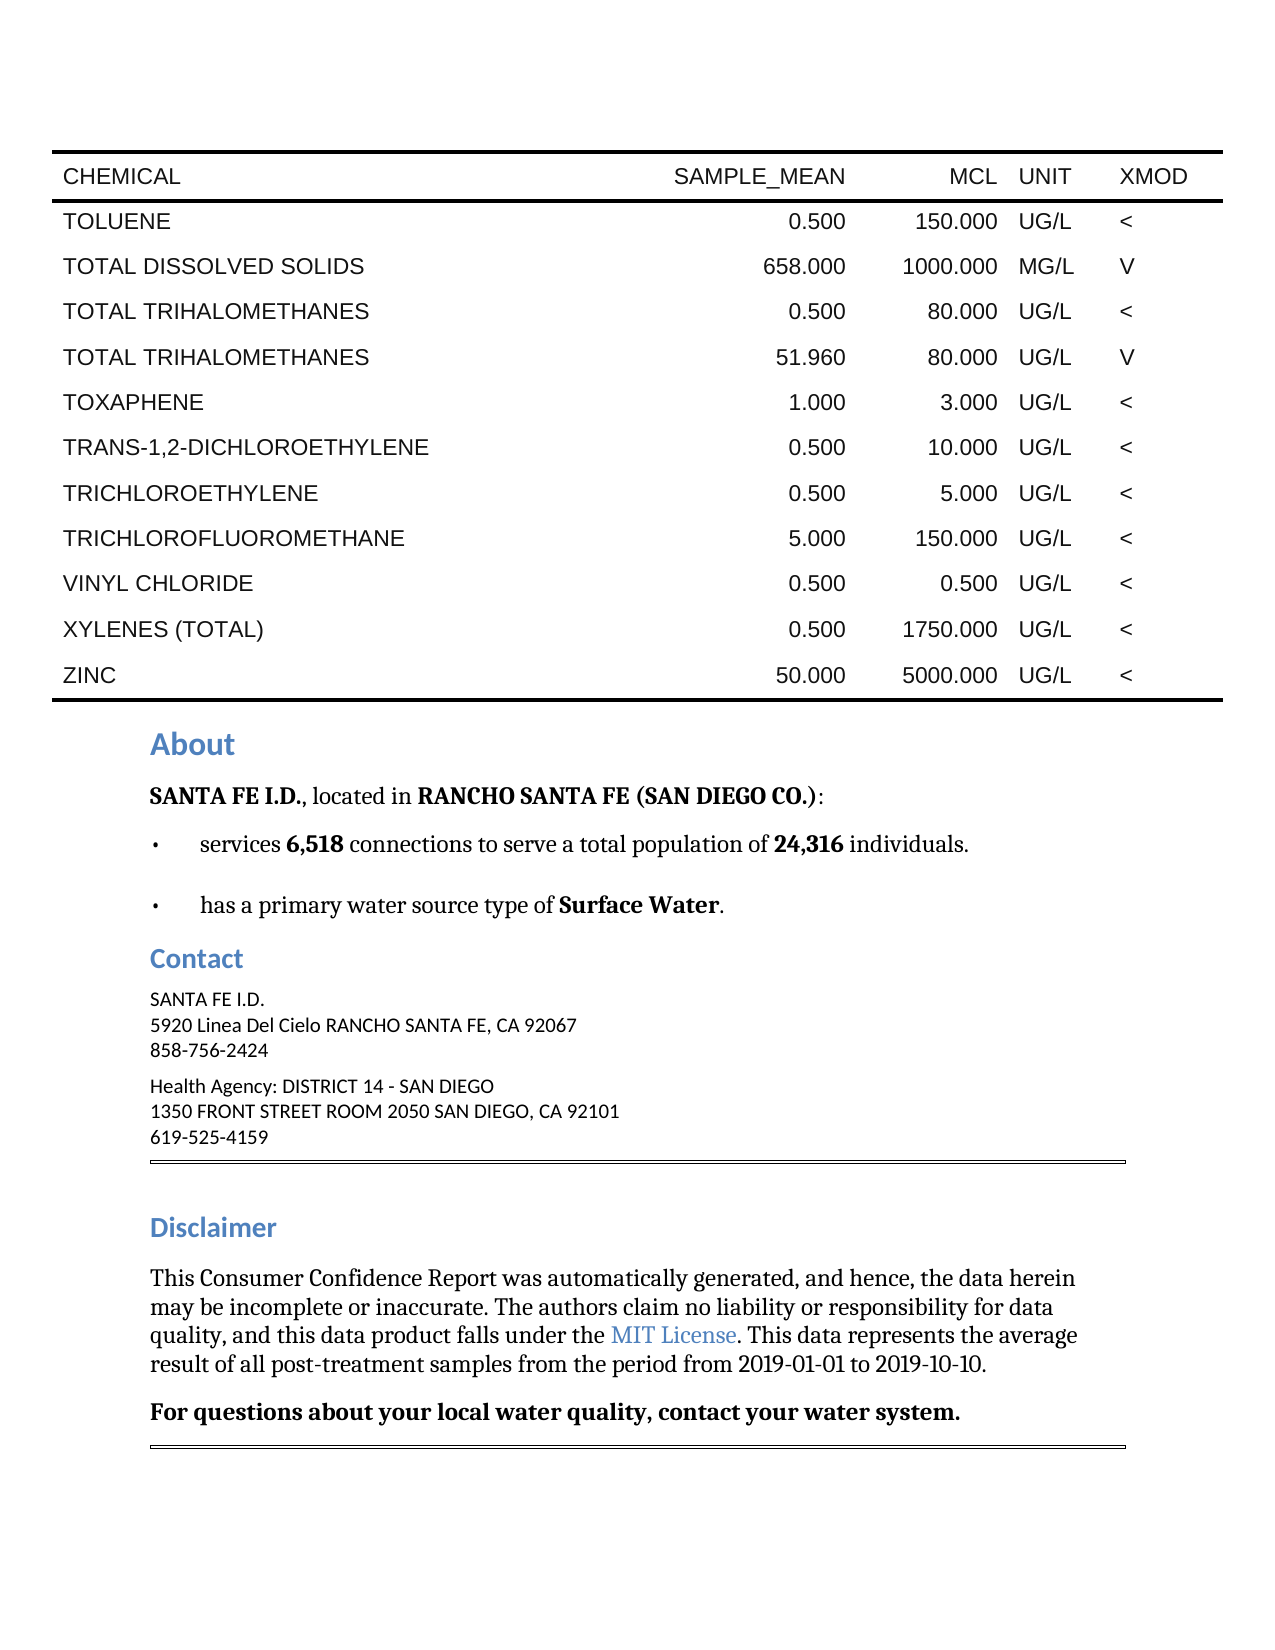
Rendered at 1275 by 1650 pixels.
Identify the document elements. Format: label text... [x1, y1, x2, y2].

table_header MCL [856, 154, 1008, 198]
text SANTA FE I.D. 5920 Linea Del Cielo RANCHO SANTA FE, CA 92067 858-756-2424 [150, 987, 1125, 1063]
table_cell 1.000 [644, 379, 856, 424]
table_cell XYLENES (TOTAL) [52, 606, 643, 653]
table_cell TOTAL TRIHALOMETHANES [52, 334, 643, 379]
table_cell 0.500 [644, 289, 856, 334]
table_cell V [1109, 244, 1223, 289]
table_cell 0.500 [644, 203, 856, 244]
table_cell 0.500 [856, 561, 1008, 606]
table_cell 51.960 [644, 334, 856, 379]
table_cell 3.000 [856, 379, 1008, 424]
table_cell 10.000 [856, 425, 1008, 470]
table_cell 5.000 [644, 516, 856, 561]
table_cell 5000.000 [856, 653, 1008, 698]
table_cell < [1109, 379, 1223, 424]
table_cell TOTAL TRIHALOMETHANES [52, 289, 643, 334]
table_cell TRICHLOROFLUOROMETHANE [52, 516, 643, 561]
table_cell ZINC [52, 653, 643, 698]
table_header XMOD [1109, 154, 1223, 198]
table_cell 150.000 [856, 516, 1008, 561]
text For questions about your local water quality, contact your water system. [150, 1398, 1125, 1426]
table_cell < [1109, 289, 1223, 334]
table_cell UG/L [1008, 289, 1109, 334]
table_cell UG/L [1008, 425, 1109, 470]
table_cell UG/L [1008, 653, 1109, 698]
table_cell 5.000 [856, 470, 1008, 516]
text Health Agency: DISTRICT 14 - SAN DIEGO 1350 FRONT STREET ROOM 2050 SAN DIEGO, CA 92101 619-525-4159 [150, 1073, 1125, 1149]
table_cell < [1109, 470, 1223, 516]
text This Consumer Confidence Report was automatically generated, and hence, the data herein may be incomplete or inaccurate. The authors claim no liability or responsibility for data quality, and this data product falls under the MIT License. This data represents the average result of all post-treatment samples from the period from 2019-01-01 to 2019-10-10. [150, 1264, 1125, 1379]
table_cell UG/L [1008, 470, 1109, 516]
table_cell 658.000 [644, 244, 856, 289]
table_header UNIT [1008, 154, 1109, 198]
table_cell < [1109, 606, 1223, 653]
table_cell < [1109, 653, 1223, 698]
table_cell UG/L [1008, 516, 1109, 561]
table_cell < [1109, 561, 1223, 606]
table_cell 0.500 [644, 425, 856, 470]
table_cell TRICHLOROETHYLENE [52, 470, 643, 516]
table_cell UG/L [1008, 334, 1109, 379]
table_cell < [1109, 203, 1223, 244]
table_cell TOTAL DISSOLVED SOLIDS [52, 244, 643, 289]
subtitle Disclaimer [150, 1209, 1125, 1245]
table_cell UG/L [1008, 379, 1109, 424]
table_cell V [1109, 334, 1223, 379]
table_cell 0.500 [644, 470, 856, 516]
table_cell TRANS-1,2-DICHLOROETHYLENE [52, 425, 643, 470]
table_cell UG/L [1008, 561, 1109, 606]
table_cell VINYL CHLORIDE [52, 561, 643, 606]
table_cell < [1109, 425, 1223, 470]
table_cell UG/L [1008, 606, 1109, 653]
table_header SAMPLE_MEAN [644, 154, 856, 198]
table_cell 1000.000 [856, 244, 1008, 289]
table_cell UG/L [1008, 203, 1109, 244]
table_cell TOLUENE [52, 203, 643, 244]
subtitle About [150, 723, 1125, 763]
table_cell 150.000 [856, 203, 1008, 244]
text SANTA FE I.D., located in RANCHO SANTA FE (SAN DIEGO CO.): [150, 782, 1125, 811]
table_cell TOXAPHENE [52, 379, 643, 424]
table_cell MG/L [1008, 244, 1109, 289]
table_cell 0.500 [644, 561, 856, 606]
table_cell 80.000 [856, 289, 1008, 334]
table_cell 0.500 [644, 606, 856, 653]
list has a primary water source type of Surface Water. [150, 891, 1125, 920]
list services 6,518 connections to serve a total population of 24,316 individuals. [150, 830, 1125, 887]
table_cell 1750.000 [856, 606, 1008, 653]
table_cell 80.000 [856, 334, 1008, 379]
table_header CHEMICAL [52, 154, 643, 198]
subtitle Contact [150, 941, 1125, 976]
table_cell 50.000 [644, 653, 856, 698]
table_cell < [1109, 516, 1223, 561]
